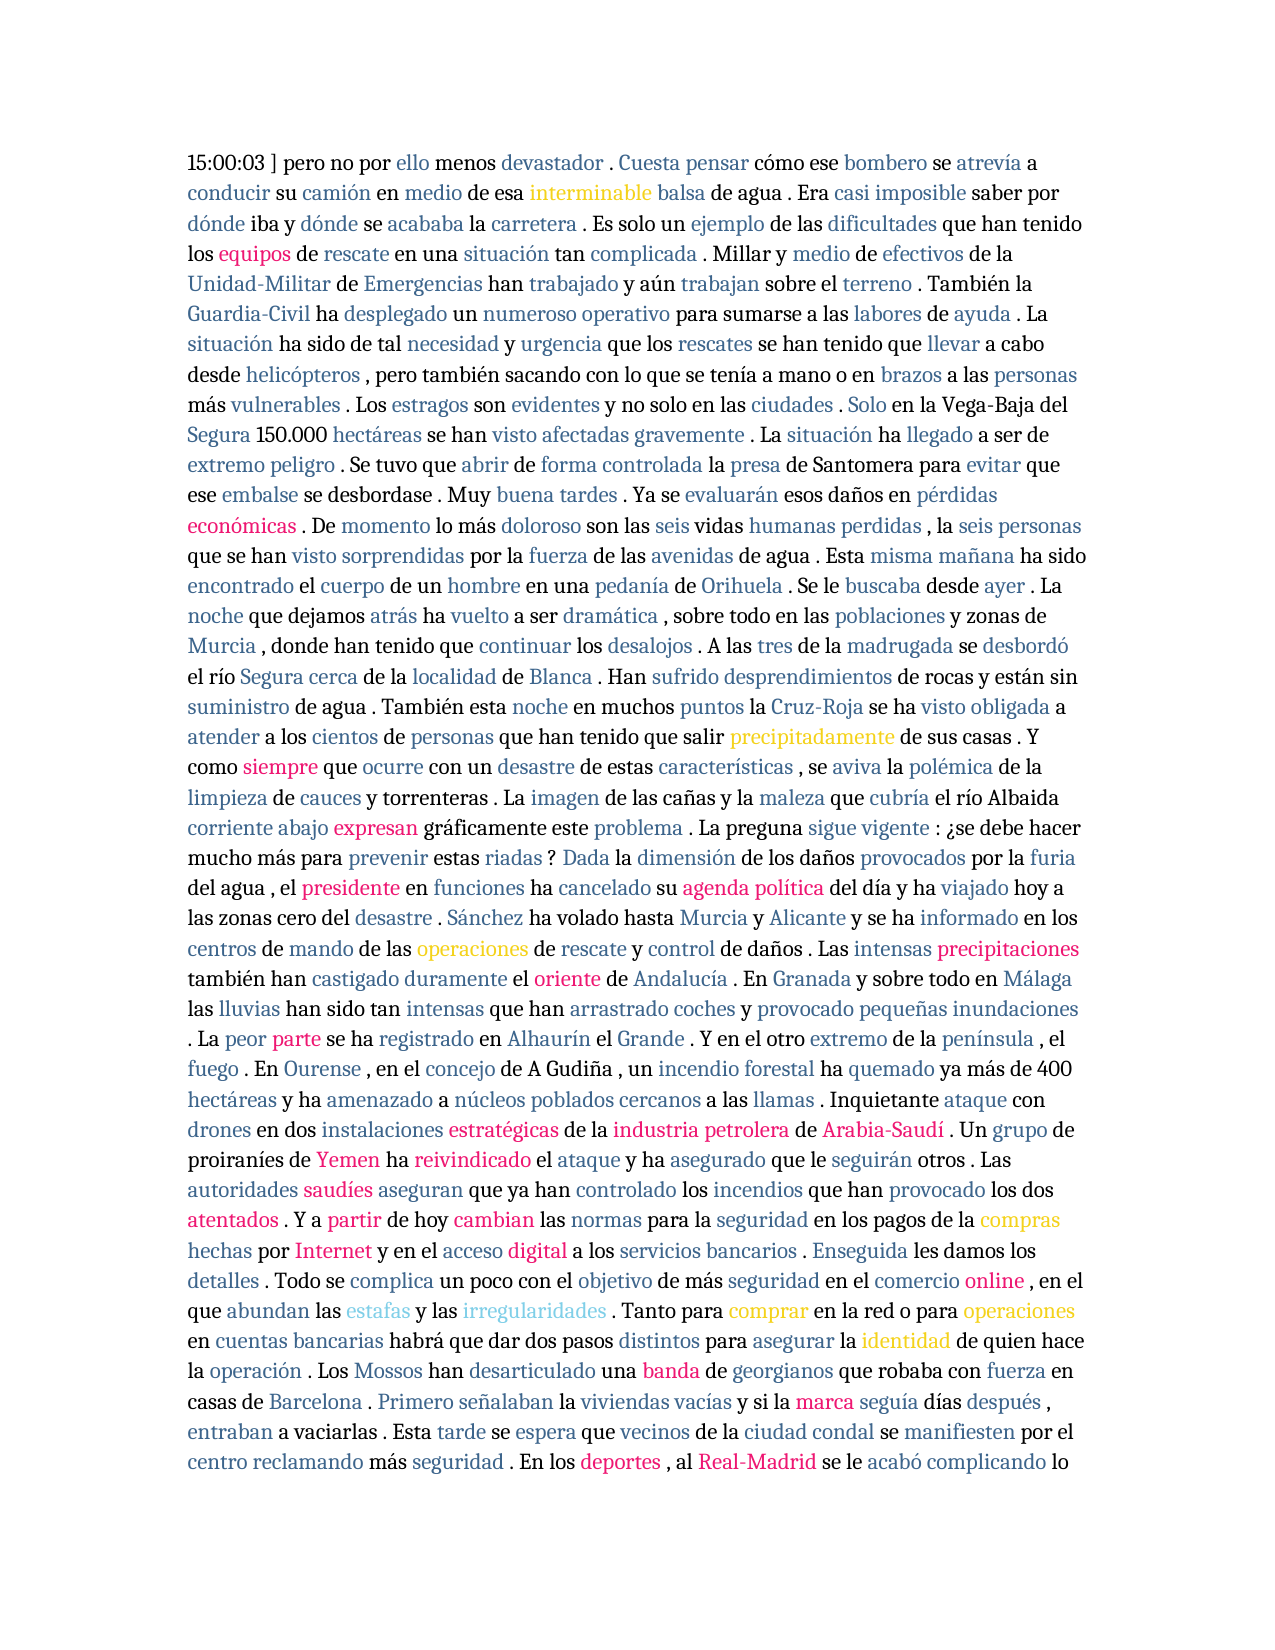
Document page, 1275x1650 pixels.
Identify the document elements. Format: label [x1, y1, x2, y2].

text [187, 150, 1087, 1475]
